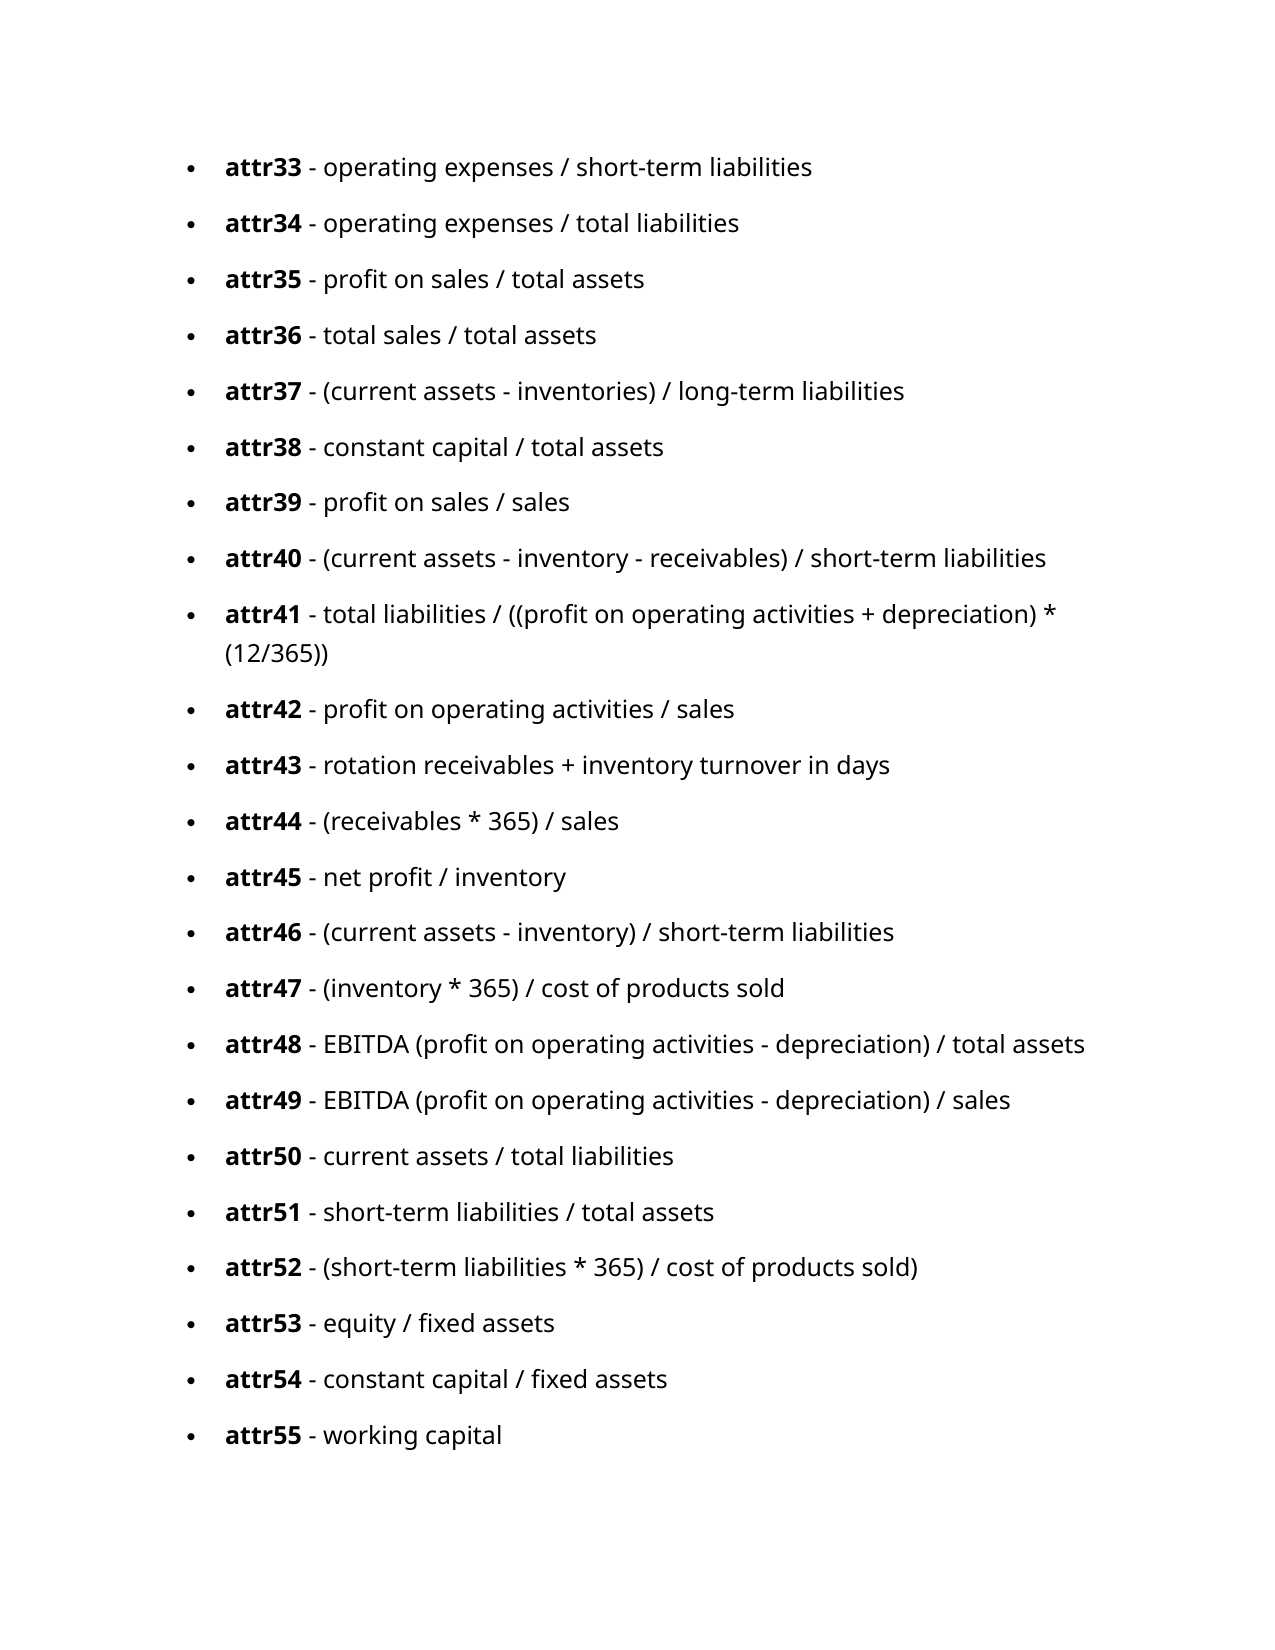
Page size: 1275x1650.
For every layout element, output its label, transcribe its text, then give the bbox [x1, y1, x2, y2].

list attr51 - short-term liabilities / total assets [187, 1194, 1125, 1228]
list attr48 - EBITDA (profit on operating activities - depreciation) / total assets [187, 1027, 1125, 1061]
list attr55 - working capital [187, 1417, 1125, 1452]
list attr46 - (current assets - inventory) / short-term liabilities [187, 915, 1125, 949]
list attr42 - profit on operating activities / sales [187, 692, 1125, 726]
list attr41 - total liabilities / ((profit on operating activities + depreciation) * (12/365)) [187, 597, 1125, 670]
list attr37 - (current assets - inventories) / long-term liabilities [187, 373, 1125, 407]
list attr39 - profit on sales / sales [187, 485, 1125, 519]
list attr45 - net profit / inventory [187, 859, 1125, 893]
list attr54 - constant capital / fixed assets [187, 1362, 1125, 1396]
list attr35 - profit on sales / total assets [187, 262, 1125, 296]
list attr38 - constant capital / total assets [187, 429, 1125, 463]
list attr44 - (receivables * 365) / sales [187, 803, 1125, 837]
list attr50 - current assets / total liabilities [187, 1138, 1125, 1172]
list attr43 - rotation receivables + inventory turnover in days [187, 747, 1125, 782]
list attr34 - operating expenses / total liabilities [187, 206, 1125, 240]
list attr36 - total sales / total assets [187, 317, 1125, 352]
list attr40 - (current assets - inventory - receivables) / short-term liabilities [187, 541, 1125, 575]
list attr47 - (inventory * 365) / cost of products sold [187, 971, 1125, 1005]
list attr52 - (short-term liabilities * 365) / cost of products sold) [187, 1250, 1125, 1284]
list attr49 - EBITDA (profit on operating activities - depreciation) / sales [187, 1082, 1125, 1117]
list attr33 - operating expenses / short-term liabilities [187, 150, 1125, 184]
list attr53 - equity / fixed assets [187, 1306, 1125, 1340]
